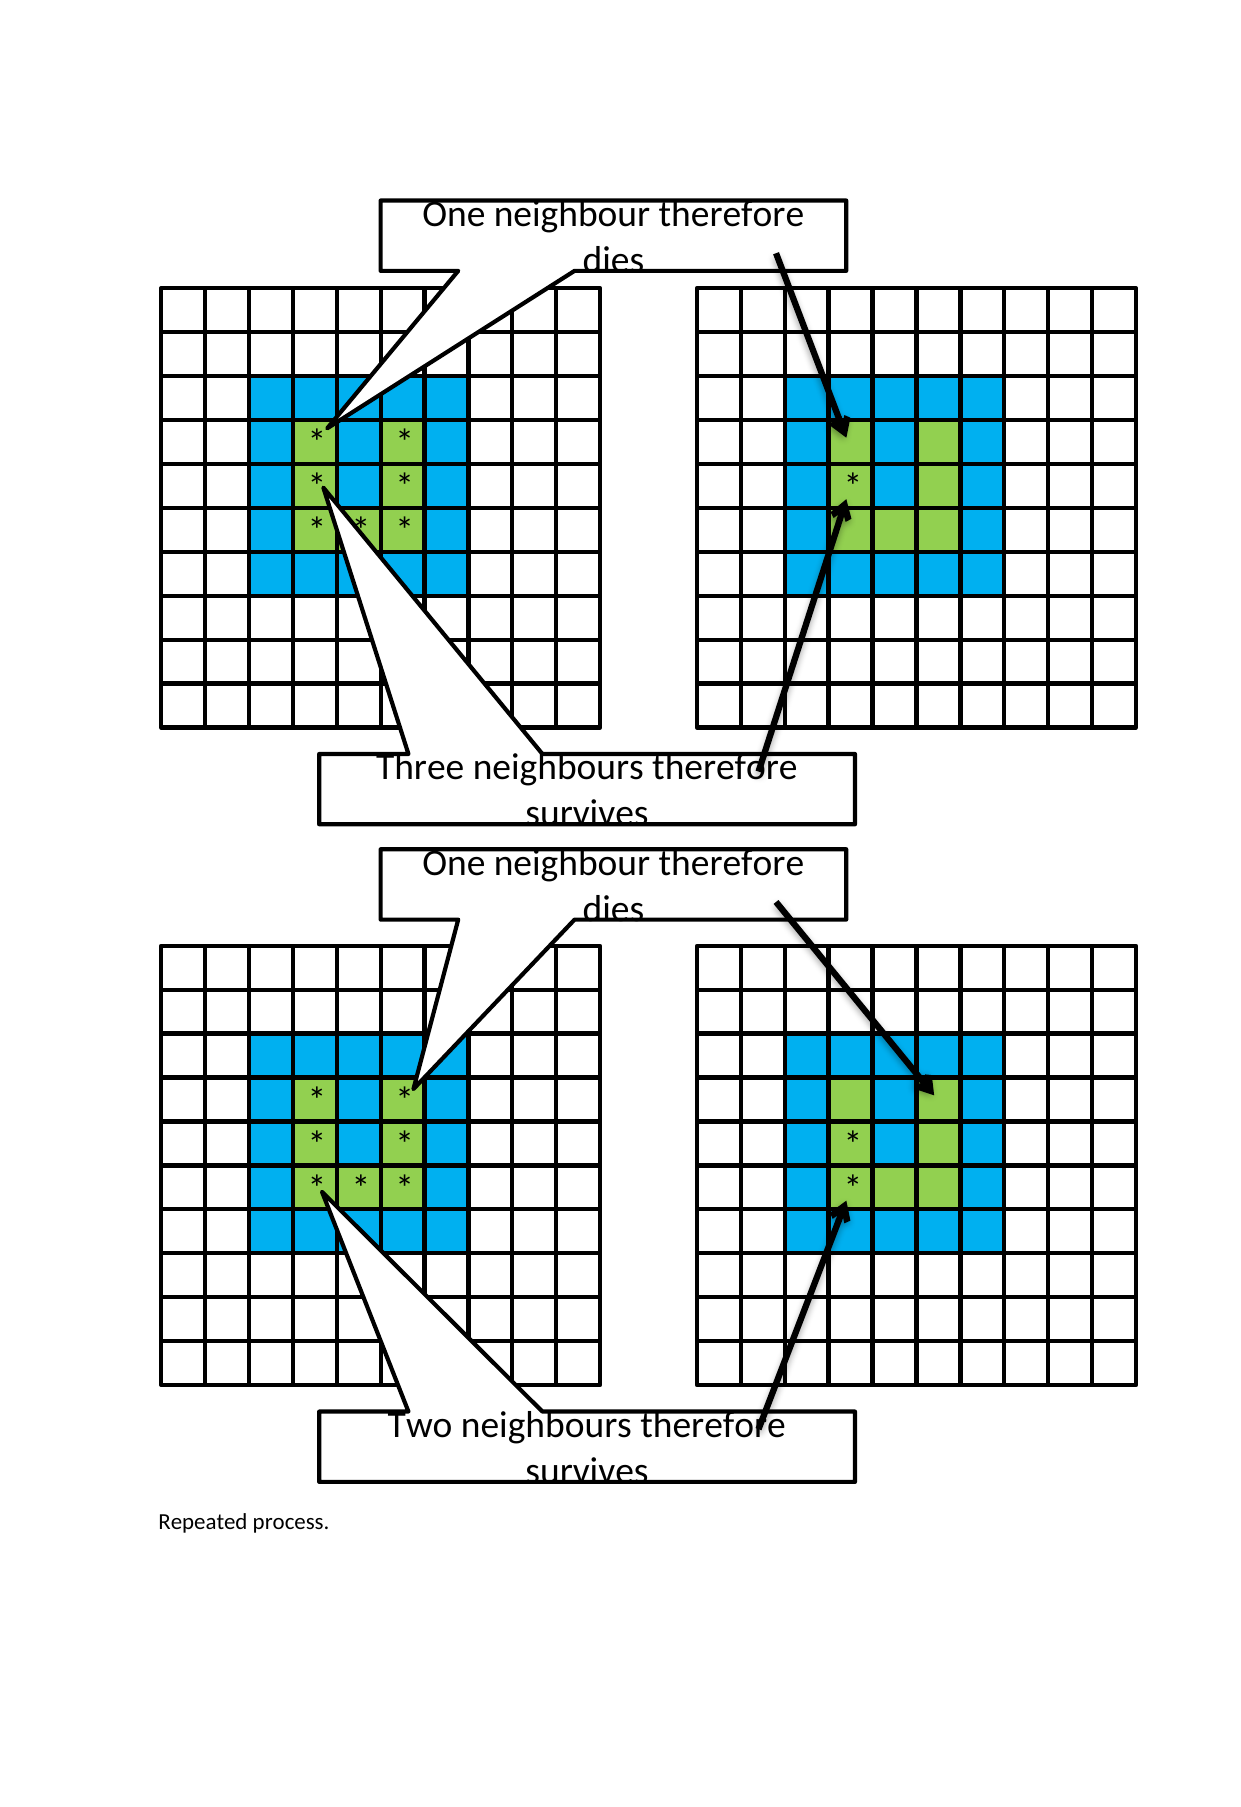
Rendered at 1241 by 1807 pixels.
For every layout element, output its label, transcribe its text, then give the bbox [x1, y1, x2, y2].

text Repeated process. [158, 1507, 1179, 1535]
